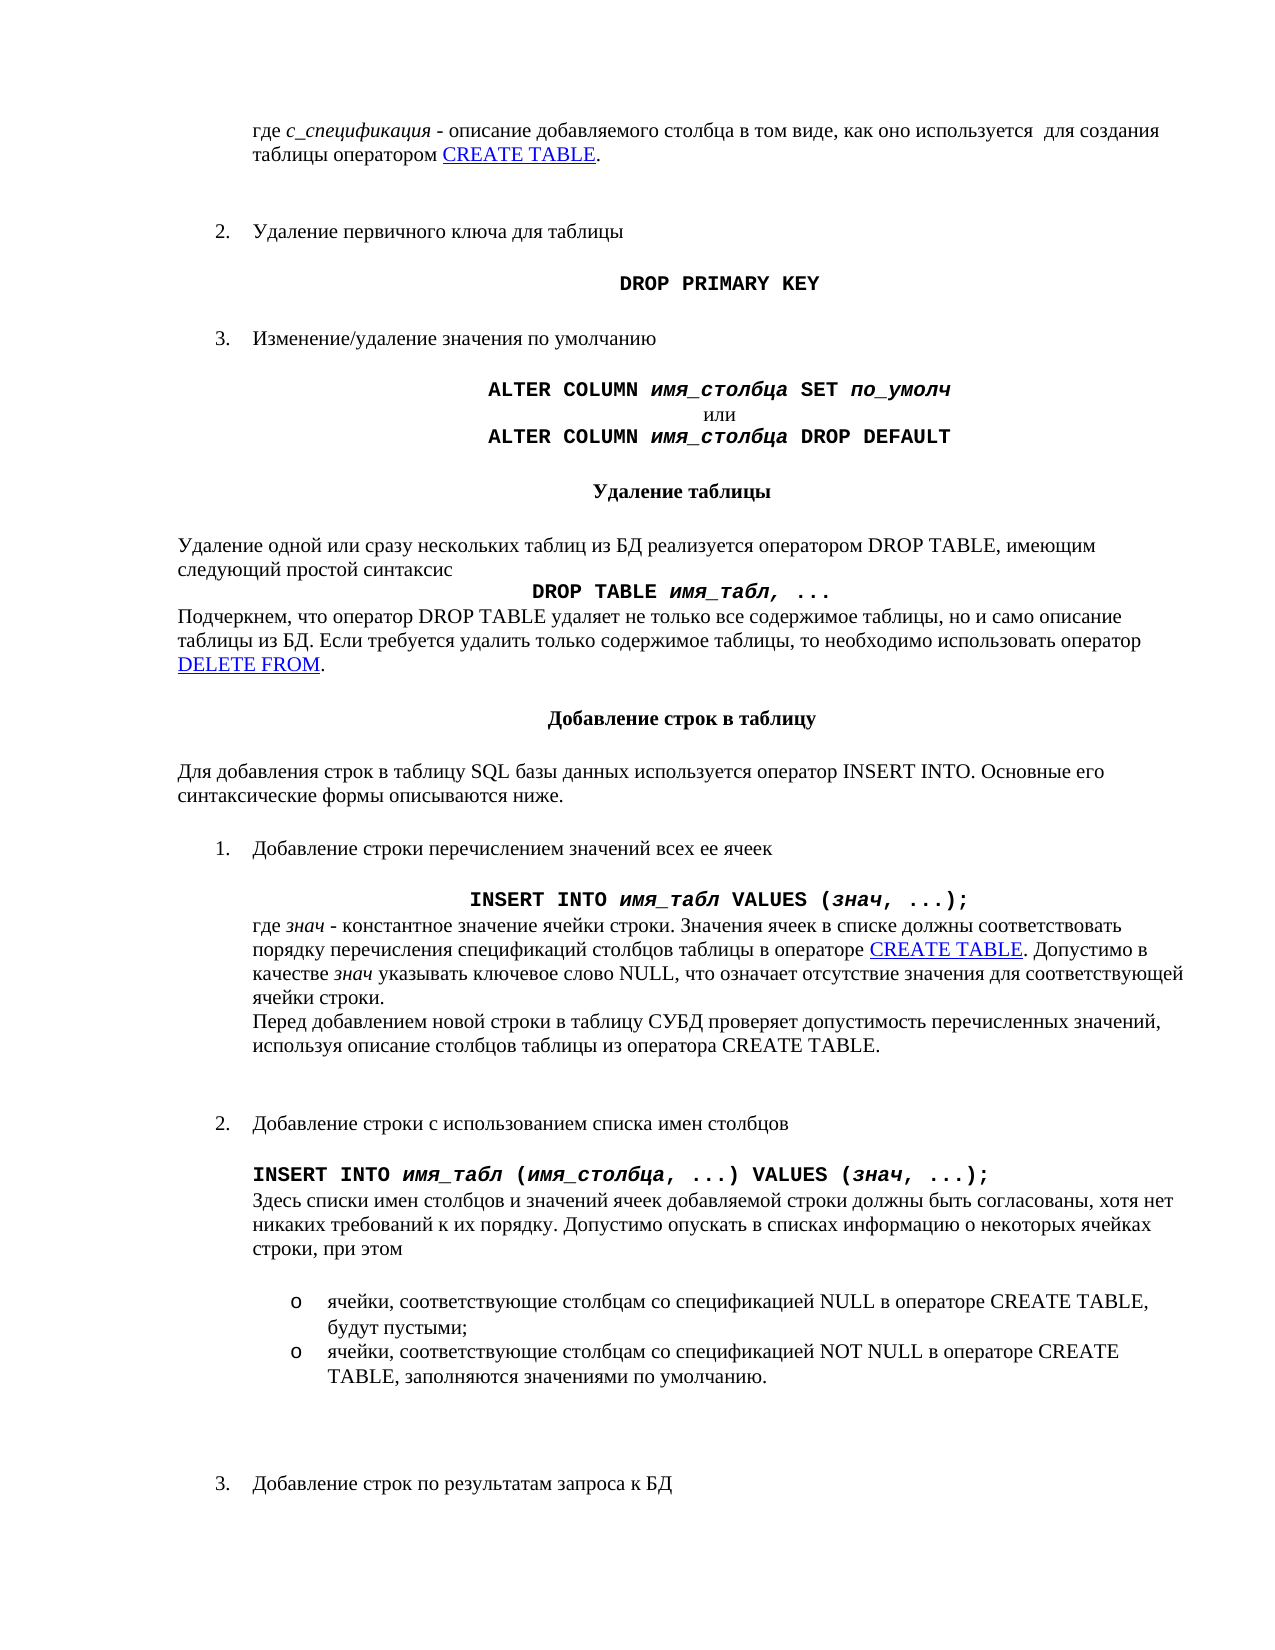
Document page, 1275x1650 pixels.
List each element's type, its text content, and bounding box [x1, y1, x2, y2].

text Добавление строк в таблицу [177, 706, 1186, 730]
list Изменение/удаление значения по умолчанию [215, 326, 1186, 349]
text Здесь списки имен столбцов и значений ячеек добавляемой строки должны быть согласованы, хотя нет никаких требований к их порядку. Допустимо опускать в списках информацию о некоторых ячейках строки, при этом [252, 1187, 1186, 1260]
text Для добавления строк в таблицу SQL базы данных используется оператор INSERT INTO. Основные его синтаксические формы описываются ниже. [177, 759, 1186, 807]
text или [252, 402, 1186, 426]
text INSERT INTO имя_табл VALUES (знач, ...); [252, 889, 1186, 913]
list ячейки, соответствующие столбцам со спецификацией NULL в операторе CREATE TABLE, будут пустыми; [290, 1289, 1186, 1339]
text где с_спецификация - описание добавляемого столбца в том виде, как оно используется для создания таблицы оператором CREATE TABLE. [252, 118, 1186, 190]
list Добавление строк по результатам запроса к БД [215, 1471, 1186, 1495]
text DROP TABLE имя_табл, ... [177, 581, 1186, 604]
text Удаление таблицы [177, 479, 1186, 503]
text ALTER COLUMN имя_столбца DROP DEFAULT [252, 426, 1186, 450]
text INSERT INTO имя_табл (имя_столбца, ...) VALUES (знач, ...); [252, 1164, 1186, 1187]
list ячейки, соответствующие столбцам со спецификацией NOT NULL в операторе CREATE TABLE, заполняются значениями по умолчанию. [290, 1339, 1186, 1388]
text Подчеркнем, что оператор DROP TABLE удаляет не только все содержимое таблицы, но и само описание таблицы из БД. Если требуется удалить только содержимое таблицы, то необходимо использовать оператор DELETE FROM. [177, 604, 1186, 676]
text DROP PRIMARY KEY [252, 273, 1186, 296]
text где знач - константное значение ячейки строки. Значения ячеек в списке должны соответствовать порядку перечисления спецификаций столбцов таблицы в операторе CREATE TABLE. Допустимо в качестве знач указывать ключевое слово NULL, что означает отсутствие значения для соответствующей ячейки строки. Перед добавлением новой строки в таблицу СУБД проверяет допустимость перечисленных значений, используя описание столбцов таблицы из оператора CREATE TABLE. [252, 913, 1186, 1081]
list Добавление строки перечислением значений всех ее ячеек [215, 836, 1186, 860]
text ALTER COLUMN имя_столбца SET по_умолч [252, 379, 1186, 402]
text Удаление одной или сразу нескольких таблиц из БД реализуется оператором DROP TABLE, имеющим следующий простой синтаксис [177, 532, 1186, 581]
list Добавление строки с использованием списка имен столбцов [215, 1111, 1186, 1135]
list Удаление первичного ключа для таблицы [215, 219, 1186, 243]
